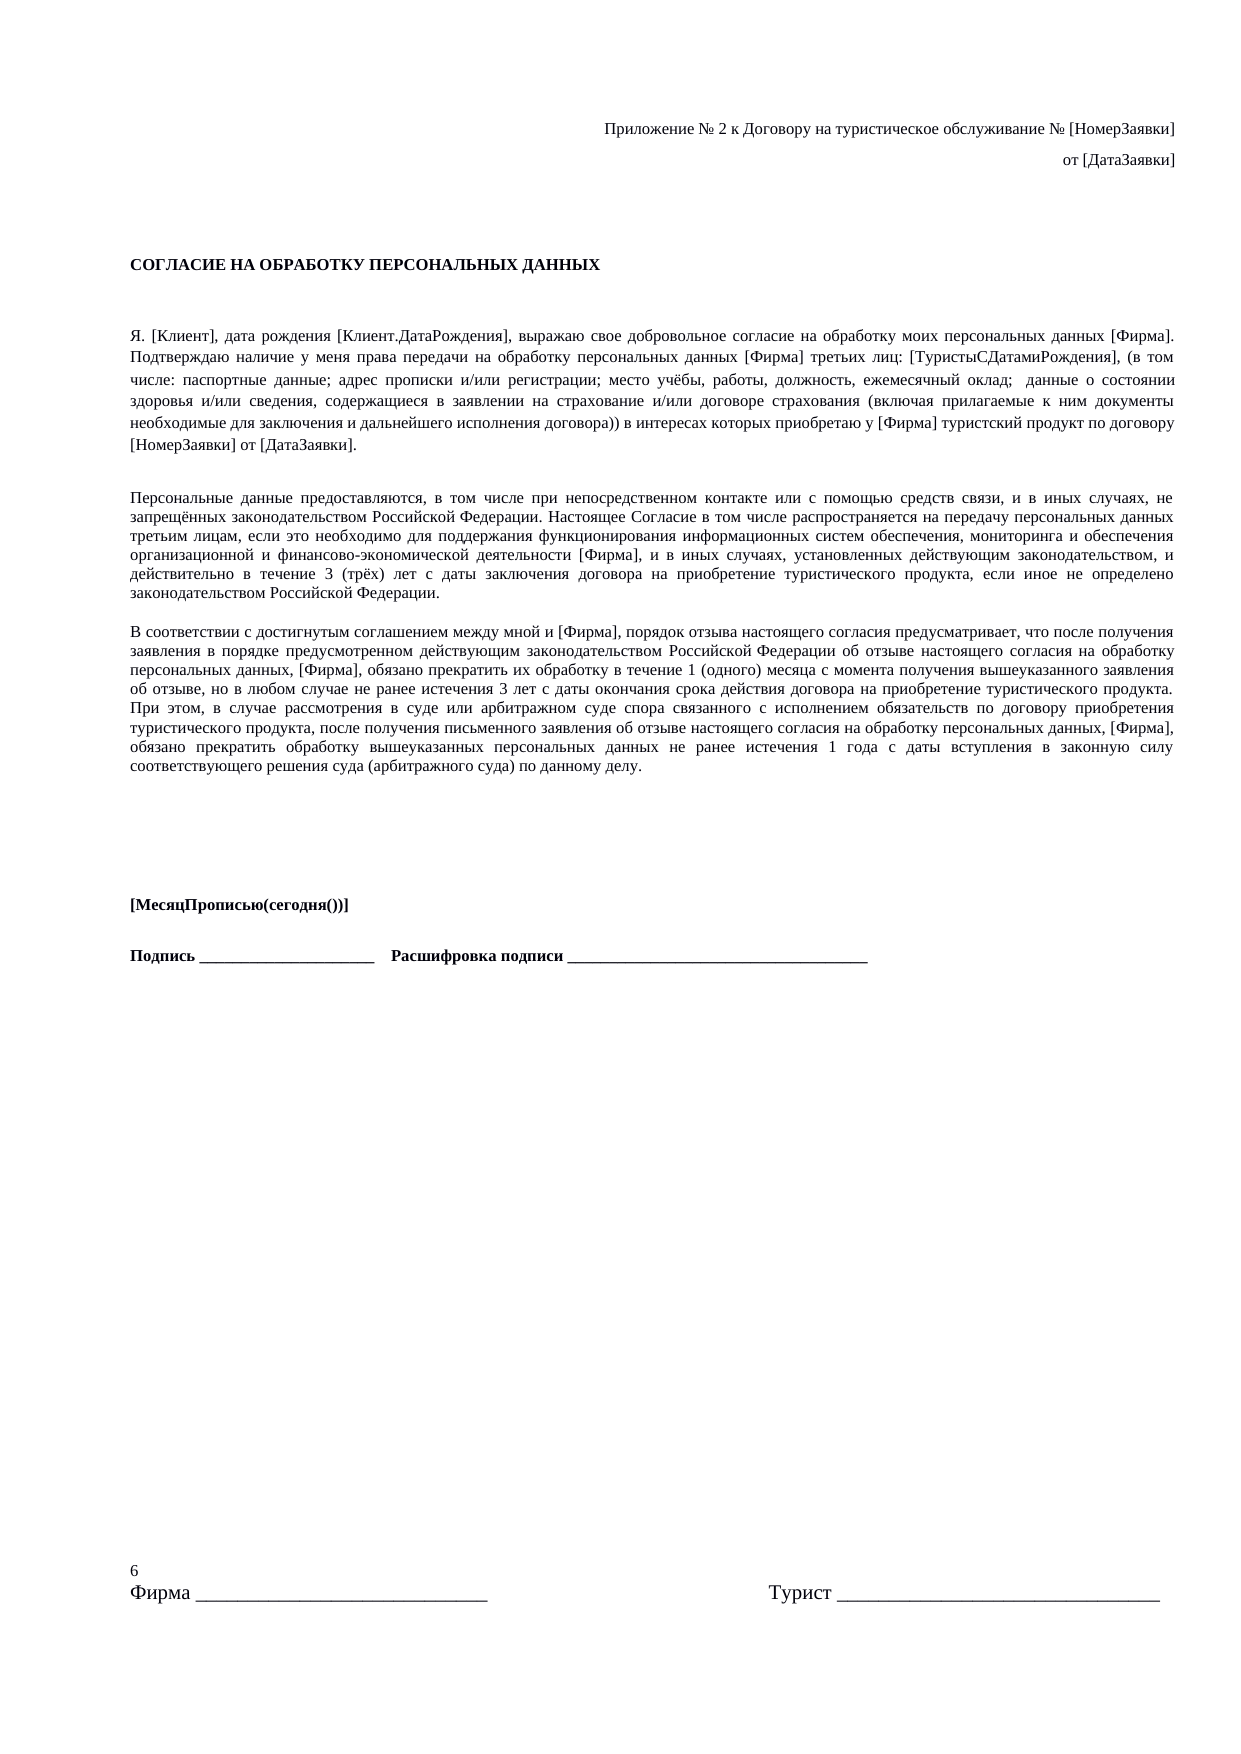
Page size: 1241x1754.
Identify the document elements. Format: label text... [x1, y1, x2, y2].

text В соответствии с достигнутым соглашением между мной и [Фирма], порядок отзыва настоящего согласия предусматривает, что после получения заявления в порядке предусмотренном действующим законодательством Российской Федерации об отзыве настоящего согласия на обработку персональных данных, [Фирма], обязано прекратить их обработку в течение 1 (одного) месяца с момента получения вышеуказанного заявления об отзыве, но в любом случае не ранее истечения 3 лет с даты окончания срока действия договора на приобретение туристического продукта. При этом, в случае рассмотрения в суде или арбитражном суде спора связанного с исполнением обязательств по договору приобретения туристического продукта, после получения письменного заявления об отзыве настоящего согласия на обработку персональных данных, [Фирма], обязано прекратить обработку вышеуказанных персональных данных не ранее истечения 1 года с даты вступления в законную силу соответствующего решения суда (арбитражного суда) по данному делу. [130, 602, 1175, 775]
text от [ДатаЗаявки] [130, 150, 1175, 169]
text Подпись _____________________ Расшифровка подписи ____________________________________ [130, 946, 1175, 965]
text Персональные данные предоставляются, в том числе при непосредственном контакте или с помощью средств связи, и в иных случаях, не запрещённых законодательством Российской Федерации. Настоящее Согласие в том числе распространяется на передачу персональных данных третьим лицам, если это необходимо для поддержания функционирования информационных систем обеспечения, мониторинга и обеспечения организационной и финансово-экономической деятельности [Фирма], и в иных случаях, установленных действующим законодательством, и действительно в течение 3 (трёх) лет с даты заключения договора на приобретение туристического продукта, если иное не определено законодательством Российской Федерации. [130, 487, 1175, 602]
text Я. [Клиент], дата рождения [Клиент.ДатаРождения], выражаю свое добровольное согласие на обработку моих персональных данных [Фирма]. Подтверждаю наличие у меня права передачи на обработку персональных данных [Фирма] третьих лиц: [ТуристыСДатамиРождения], (в том числе: паспортные данные; адрес прописки и/или регистрации; место учёбы, работы, должность, ежемесячный оклад; данные о состоянии здоровья и/или сведения, содержащиеся в заявлении на страхование и/или договоре страхования (включая прилагаемые к ним документы необходимые для заключения и дальнейшего исполнения договора)) в интересах которых приобретаю у [Фирма] туристский продукт по договору [НомерЗаявки] от [ДатаЗаявки]. [130, 303, 1175, 454]
text СОГЛАСИЕ НА ОБРАБОТКУ ПЕРСОНАЛЬНЫХ ДАННЫХ [130, 255, 1175, 274]
text Приложение № 2 к Договору на туристическое обслуживание № [НомерЗаявки] [130, 118, 1175, 138]
text [МесяцПрописью(сегодня())] [130, 894, 1175, 913]
